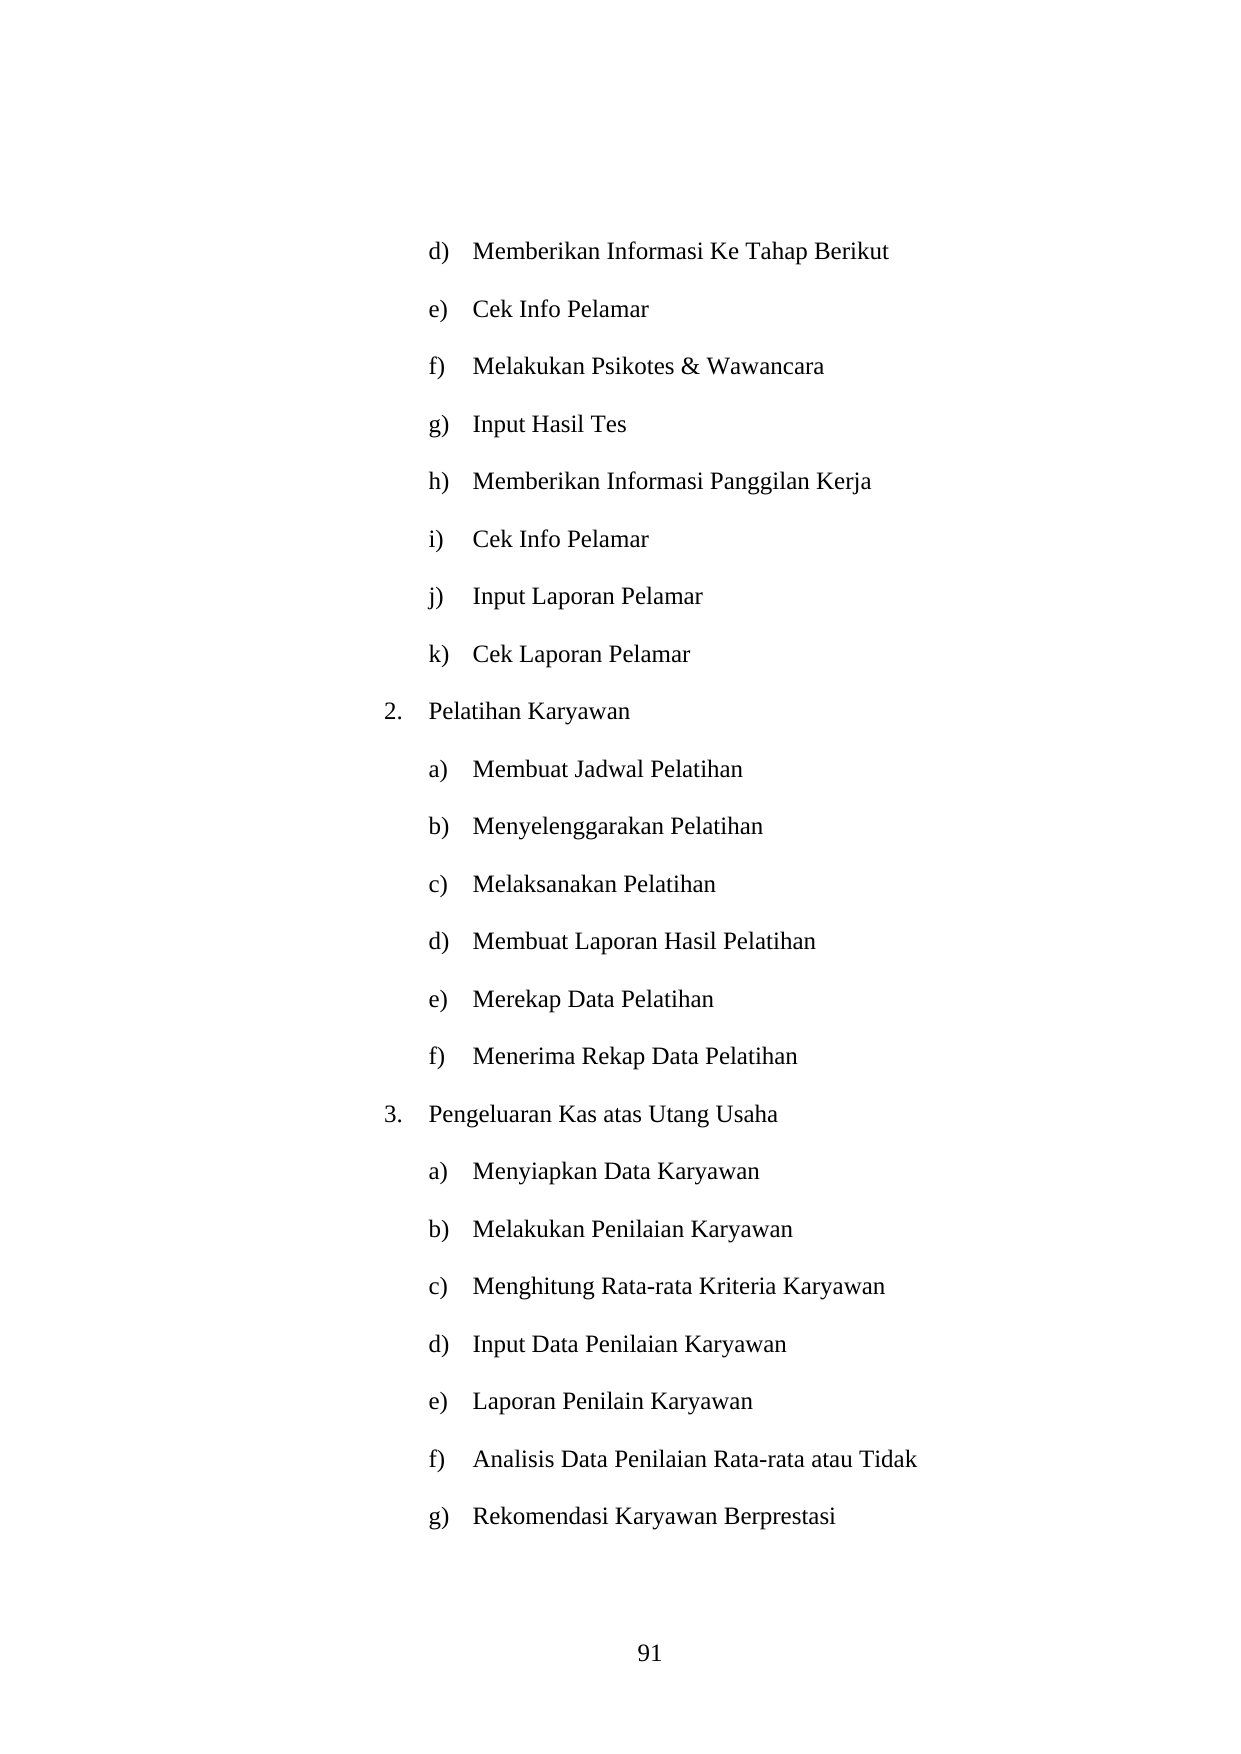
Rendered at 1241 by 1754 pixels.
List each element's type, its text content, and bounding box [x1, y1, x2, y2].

list a) Menyiapkan Data Karyawan [428, 1156, 1063, 1185]
list e) Laporan Penilain Karyawan [428, 1386, 1063, 1415]
list b) Menyelenggarakan Pelatihan [428, 811, 1063, 840]
list d) Input Data Penilaian Karyawan [428, 1329, 1063, 1357]
list h) Memberikan Informasi Panggilan Kerja [428, 466, 1063, 495]
list d) Membuat Laporan Hasil Pelatihan [428, 926, 1063, 955]
list a) Membuat Jadwal Pelatihan [428, 754, 1063, 782]
list i) Cek Info Pelamar [428, 524, 1063, 552]
list Pengeluaran Kas atas Utang Usaha [384, 1099, 1063, 1127]
list f) Menerima Rekap Data Pelatihan [428, 1041, 1063, 1070]
list e) Merekap Data Pelatihan [428, 984, 1063, 1012]
list g) Rekomendasi Karyawan Berprestasi [428, 1501, 1063, 1530]
list b) Melakukan Penilaian Karyawan [428, 1214, 1063, 1242]
list e) Cek Info Pelamar [428, 294, 1063, 322]
list f) Analisis Data Penilaian Rata-rata atau Tidak [428, 1444, 1063, 1472]
list d) Memberikan Informasi Ke Tahap Berikut [428, 236, 1063, 265]
list k) Cek Laporan Pelamar [428, 639, 1063, 667]
list f) Melakukan Psikotes & Wawancara [428, 351, 1063, 380]
list g) Input Hasil Tes [428, 409, 1063, 437]
list Pelatihan Karyawan [384, 696, 1063, 725]
list c) Melaksanakan Pelatihan [428, 869, 1063, 897]
list c) Menghitung Rata-rata Kriteria Karyawan [428, 1271, 1063, 1300]
list j) Input Laporan Pelamar [428, 581, 1063, 610]
